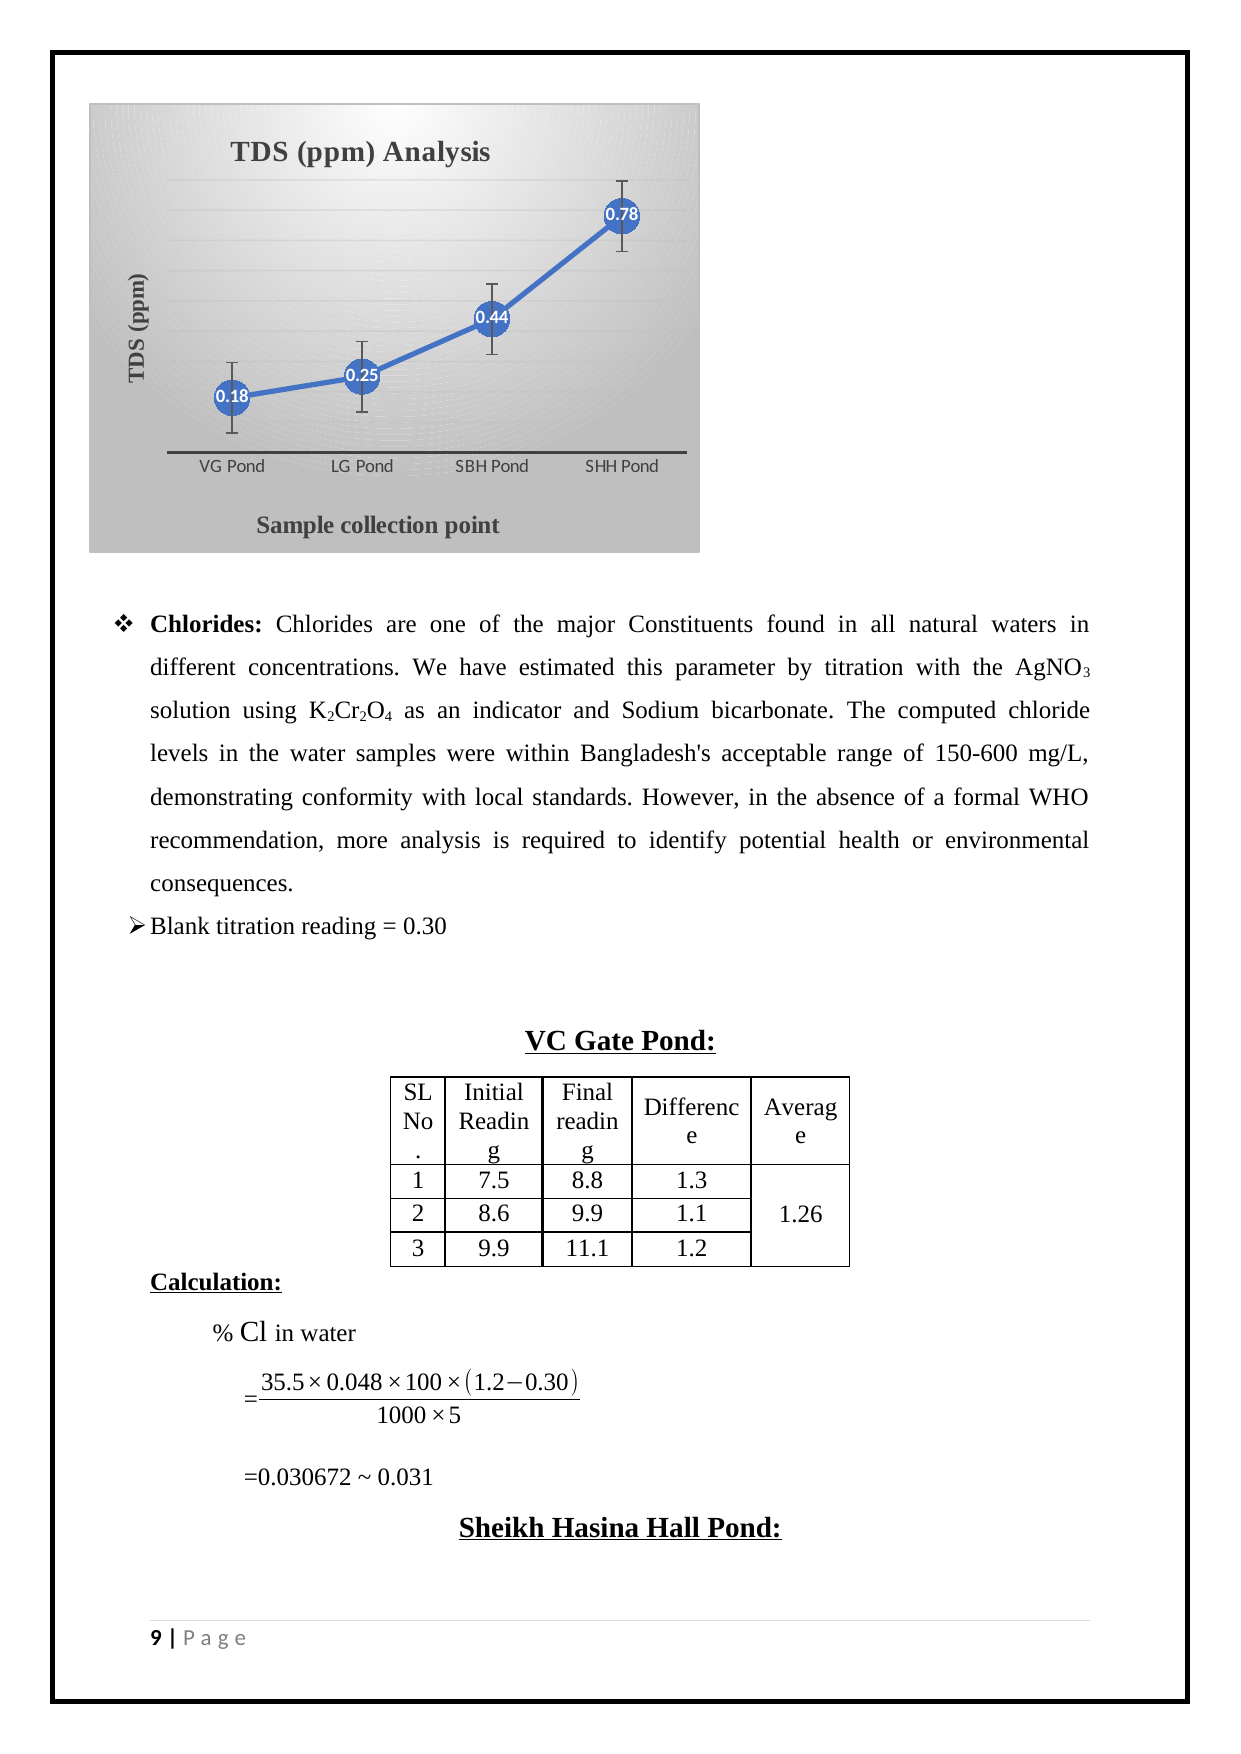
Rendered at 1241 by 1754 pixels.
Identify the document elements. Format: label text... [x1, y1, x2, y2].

table_cell 8.6 [446, 1199, 541, 1231]
text VC Gate Pond: [150, 1023, 1090, 1057]
table_cell 3 [391, 1233, 444, 1266]
text = [150, 1367, 1090, 1429]
list Blank titration reading = 0.30 [127, 911, 1090, 940]
table_cell 1.3 [633, 1165, 750, 1197]
table_cell 1.26 [752, 1165, 849, 1266]
text Sheikh Hasina Hall Pond: [150, 1510, 1090, 1543]
table_header SL No. [391, 1078, 444, 1164]
table_cell 2 [391, 1199, 444, 1231]
table_cell 11.1 [544, 1233, 631, 1266]
table_cell 9.9 [544, 1199, 631, 1231]
table_cell 7.5 [446, 1165, 541, 1197]
table_header Final reading [544, 1078, 631, 1164]
text =0.030672 ~ 0.031 [237, 1431, 1090, 1491]
table_cell 1.1 [633, 1199, 750, 1231]
table_cell 9.9 [446, 1233, 541, 1266]
table_cell 8.8 [544, 1165, 631, 1197]
table_header Difference [633, 1078, 750, 1164]
text Calculation: [90, 1267, 1090, 1296]
table_cell 1.2 [633, 1233, 750, 1266]
table_cell 1 [391, 1165, 444, 1197]
list Chlorides: Chlorides are one of the major Constituents found in all natural waters in different concentrations. We have estimated this parameter by titration with the AgNO3 solution using K2Cr2O4 as an indicator and Sodium bicarbonate. The computed chloride levels in the water samples were within Bangladesh's acceptable range of 150-600 mg/L, demonstrating conformity with local standards. However, in the absence of a formal WHO recommendation, more analysis is required to identify potential health or environmental consequences. [112, 609, 1090, 897]
table_header Initial Reading [446, 1078, 541, 1164]
text % Cl in water [150, 1314, 1090, 1348]
table_header Average [752, 1078, 849, 1164]
